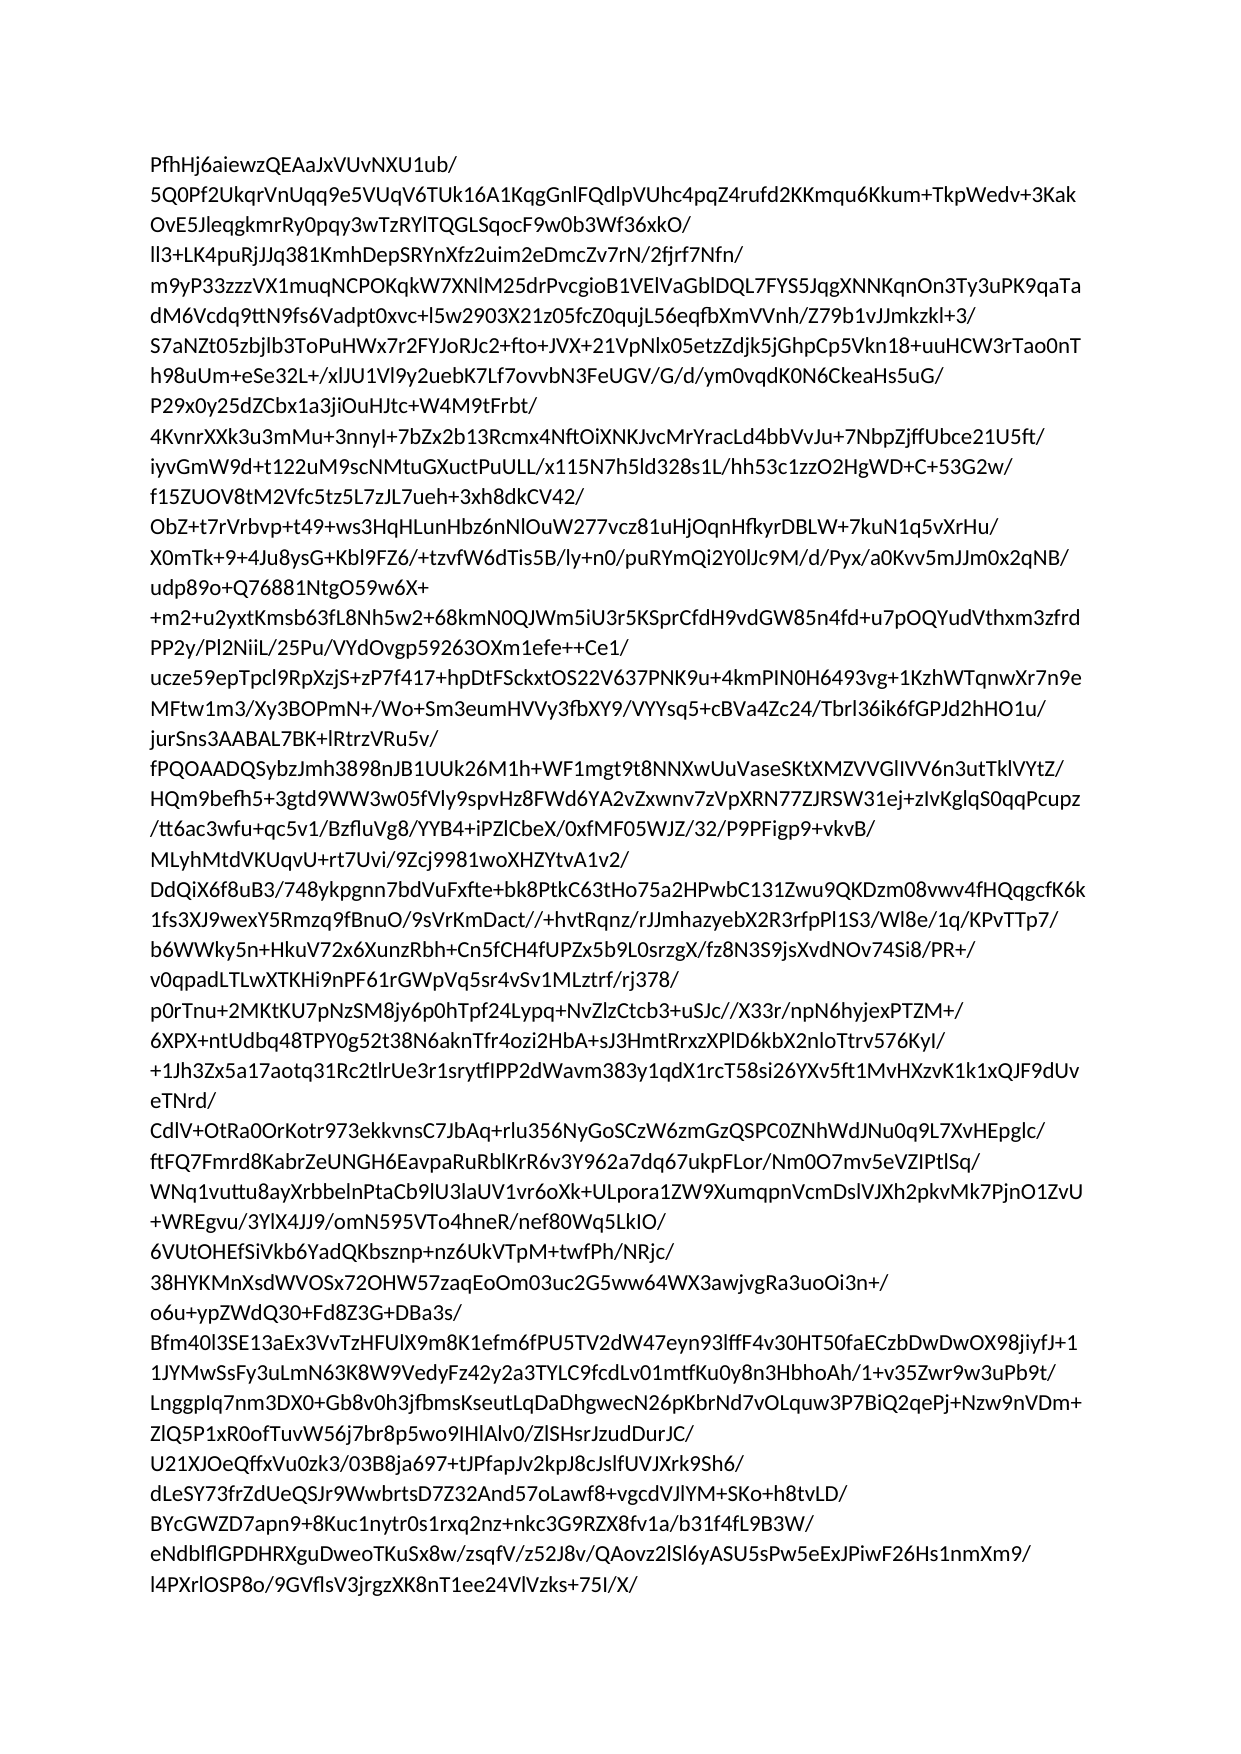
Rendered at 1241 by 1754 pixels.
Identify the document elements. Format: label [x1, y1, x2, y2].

text [150, 150, 1090, 1598]
